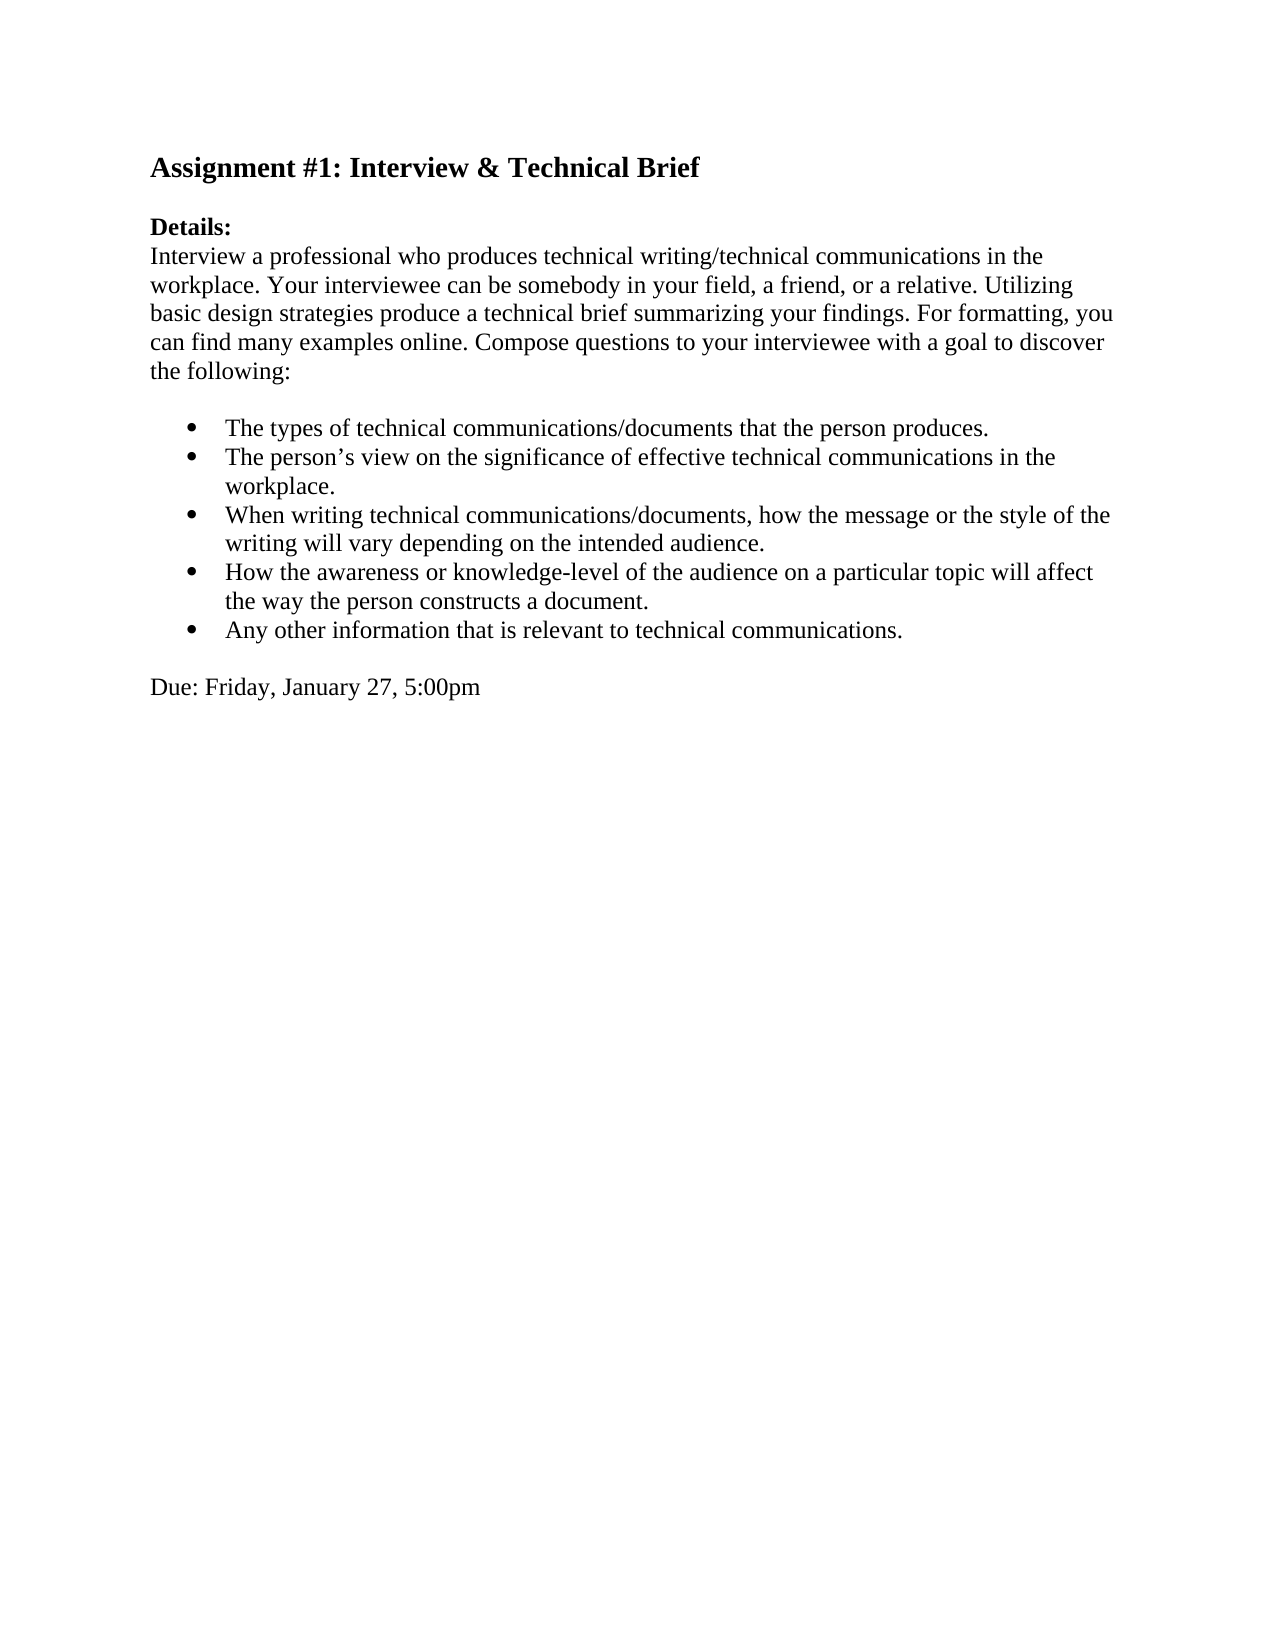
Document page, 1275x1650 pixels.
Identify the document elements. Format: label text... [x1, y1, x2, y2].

text Interview a professional who produces technical writing/technical communications in the workplace. Your interviewee can be somebody in your field, a friend, or a relative. Utilizing basic design strategies produce a technical brief summarizing your findings. For formatting, you can find many examples online. Compose questions to your interviewee with a goal to discover the following: [150, 241, 1125, 385]
text Assignment #1: Interview & Technical Brief [150, 150, 1125, 183]
list When writing technical communications/documents, how the message or the style of the writing will vary depending on the intended audience. [187, 500, 1125, 557]
text Details: [150, 212, 1125, 241]
list How the awareness or knowledge-level of the audience on a particular topic will affect the way the person constructs a document. [187, 557, 1125, 615]
list The types of technical communications/documents that the person produces. [187, 413, 1125, 442]
text Due: Friday, January 27, 5:00pm [150, 672, 1125, 701]
list The person’s view on the significance of effective technical communications in the workplace. [187, 442, 1125, 500]
list Any other information that is relevant to technical communications. [187, 615, 1125, 643]
